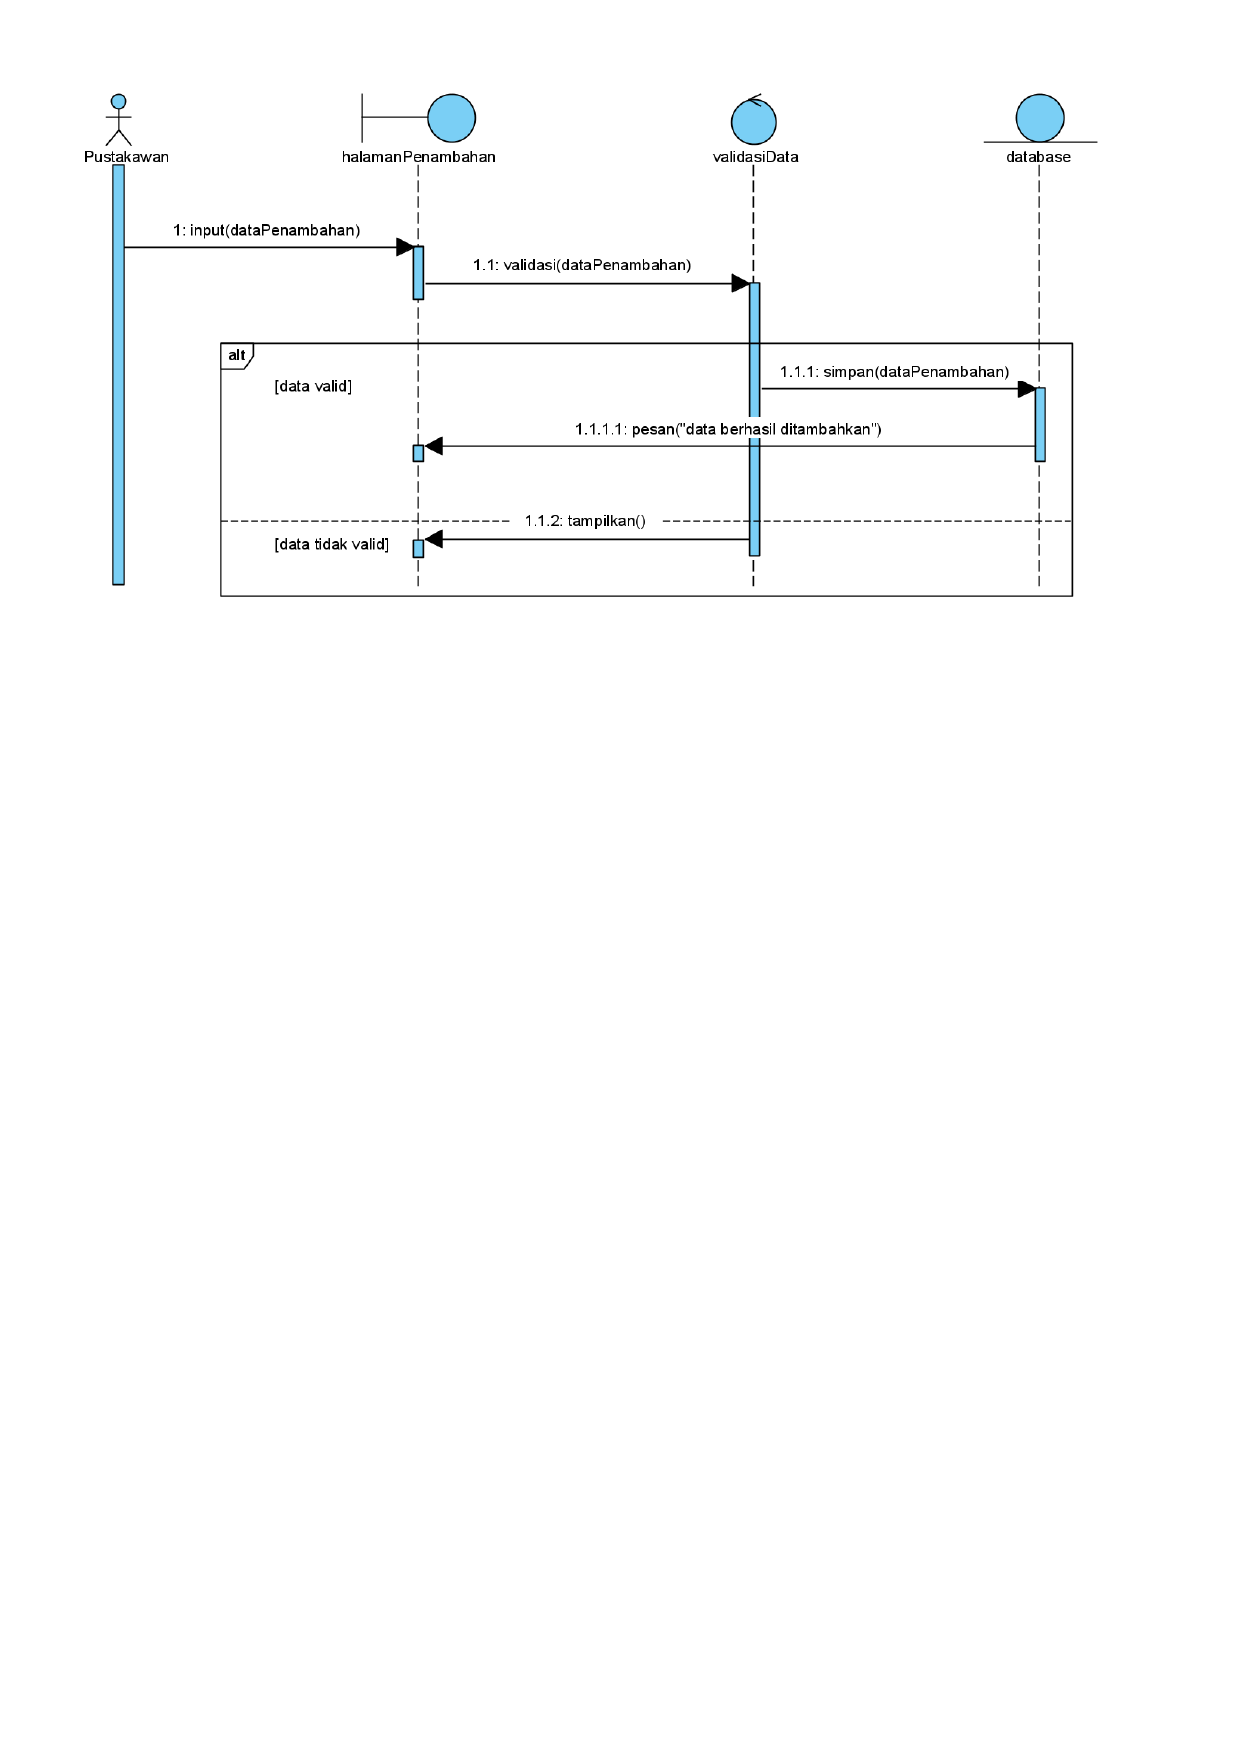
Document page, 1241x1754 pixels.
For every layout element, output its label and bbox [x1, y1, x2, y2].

picture [75, 75, 1166, 621]
